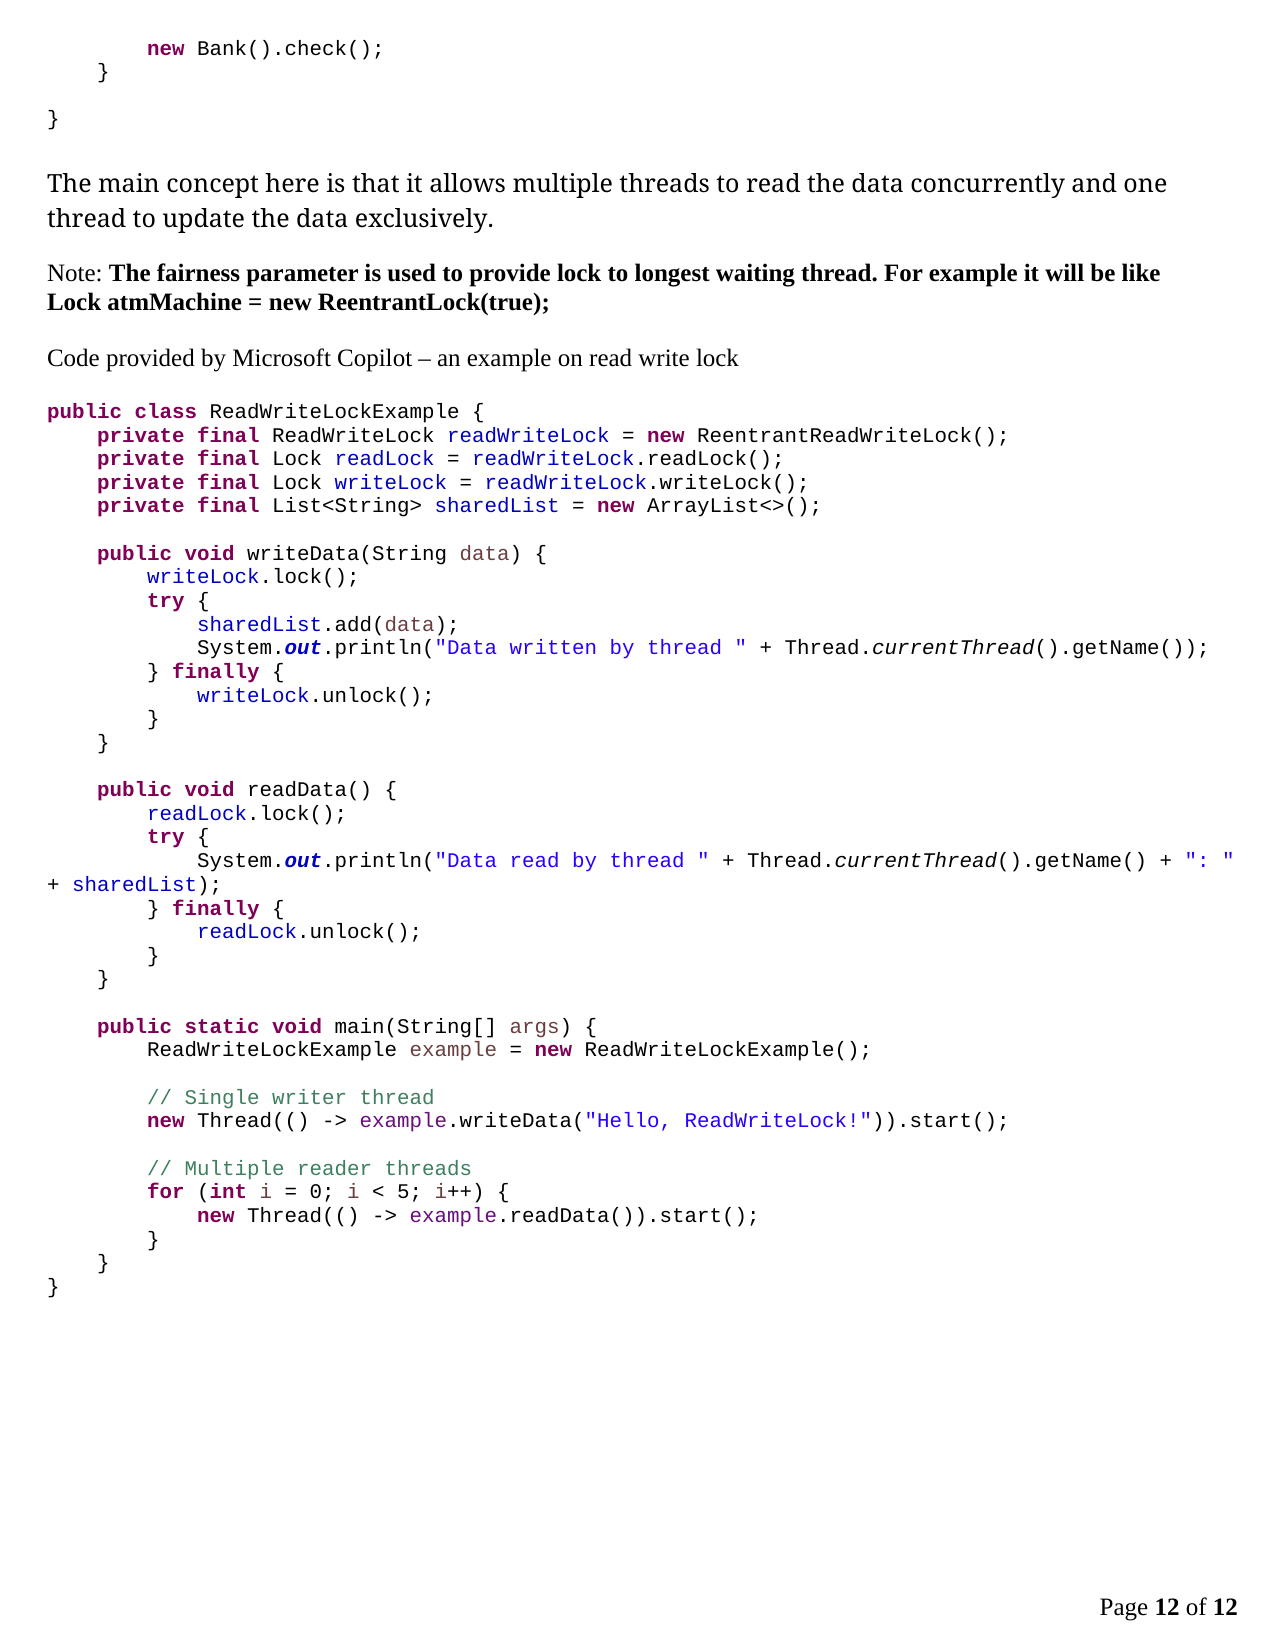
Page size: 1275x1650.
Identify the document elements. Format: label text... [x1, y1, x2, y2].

text Note: The fairness parameter is used to provide lock to longest waiting thread. For example it will be like [47, 258, 1237, 287]
text The main concept here is that it allows multiple threads to read the data concurrently and one thread to update the data exclusively. [47, 166, 1237, 234]
text Lock atmMachine = new ReentrantLock(true); [47, 287, 1237, 315]
text public class ReadWriteLockExample { private final ReadWriteLock readWriteLock = new ReentrantReadWriteLock(); private final Lock readLock = readWriteLock.readLock(); private final Lock writeLock = readWriteLock.writeLock(); private final List<String> sharedList = new ArrayList<>(); public void writeData(String data) { writeLock.lock(); try { sharedList.add(data); System.out.println("Data written by thread " + Thread.currentThread().getName()); } finally { writeLock.unlock(); } } public void readData() { readLock.lock(); try { System.out.println("Data read by thread " + Thread.currentThread().getName() + ": " + sharedList); } finally { readLock.unlock(); } } public static void main(String[] args) { ReadWriteLockExample example = new ReadWriteLockExample(); // Single writer thread new Thread(() -> example.writeData("Hello, ReadWriteLock!")).start(); // Multiple reader threads for (int i = 0; i < 5; i++) { new Thread(() -> example.readData()).start(); } } } [47, 401, 1237, 1299]
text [47, 37, 1237, 132]
text Code provided by Microsoft Copilot – an example on read write lock [47, 343, 1237, 372]
